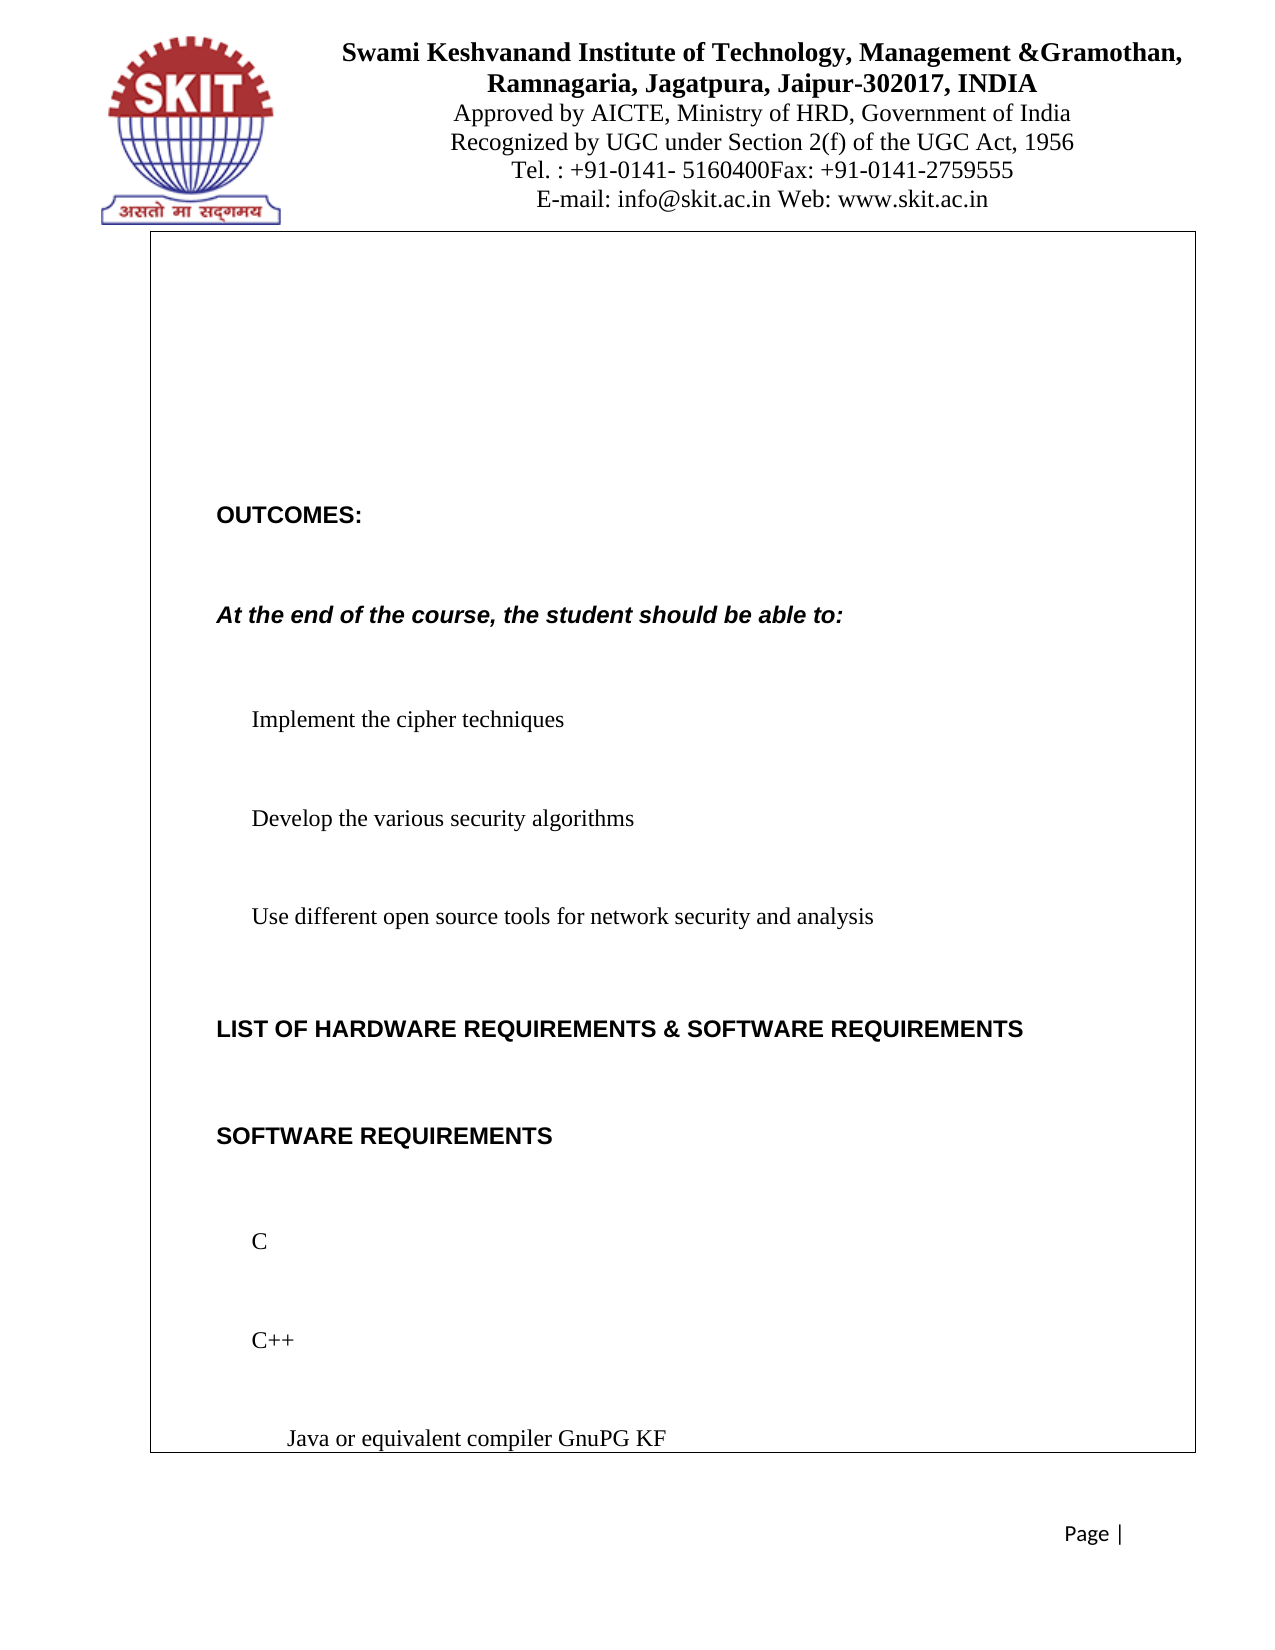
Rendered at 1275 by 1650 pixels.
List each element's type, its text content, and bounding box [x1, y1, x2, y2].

picture [101, 35, 281, 225]
